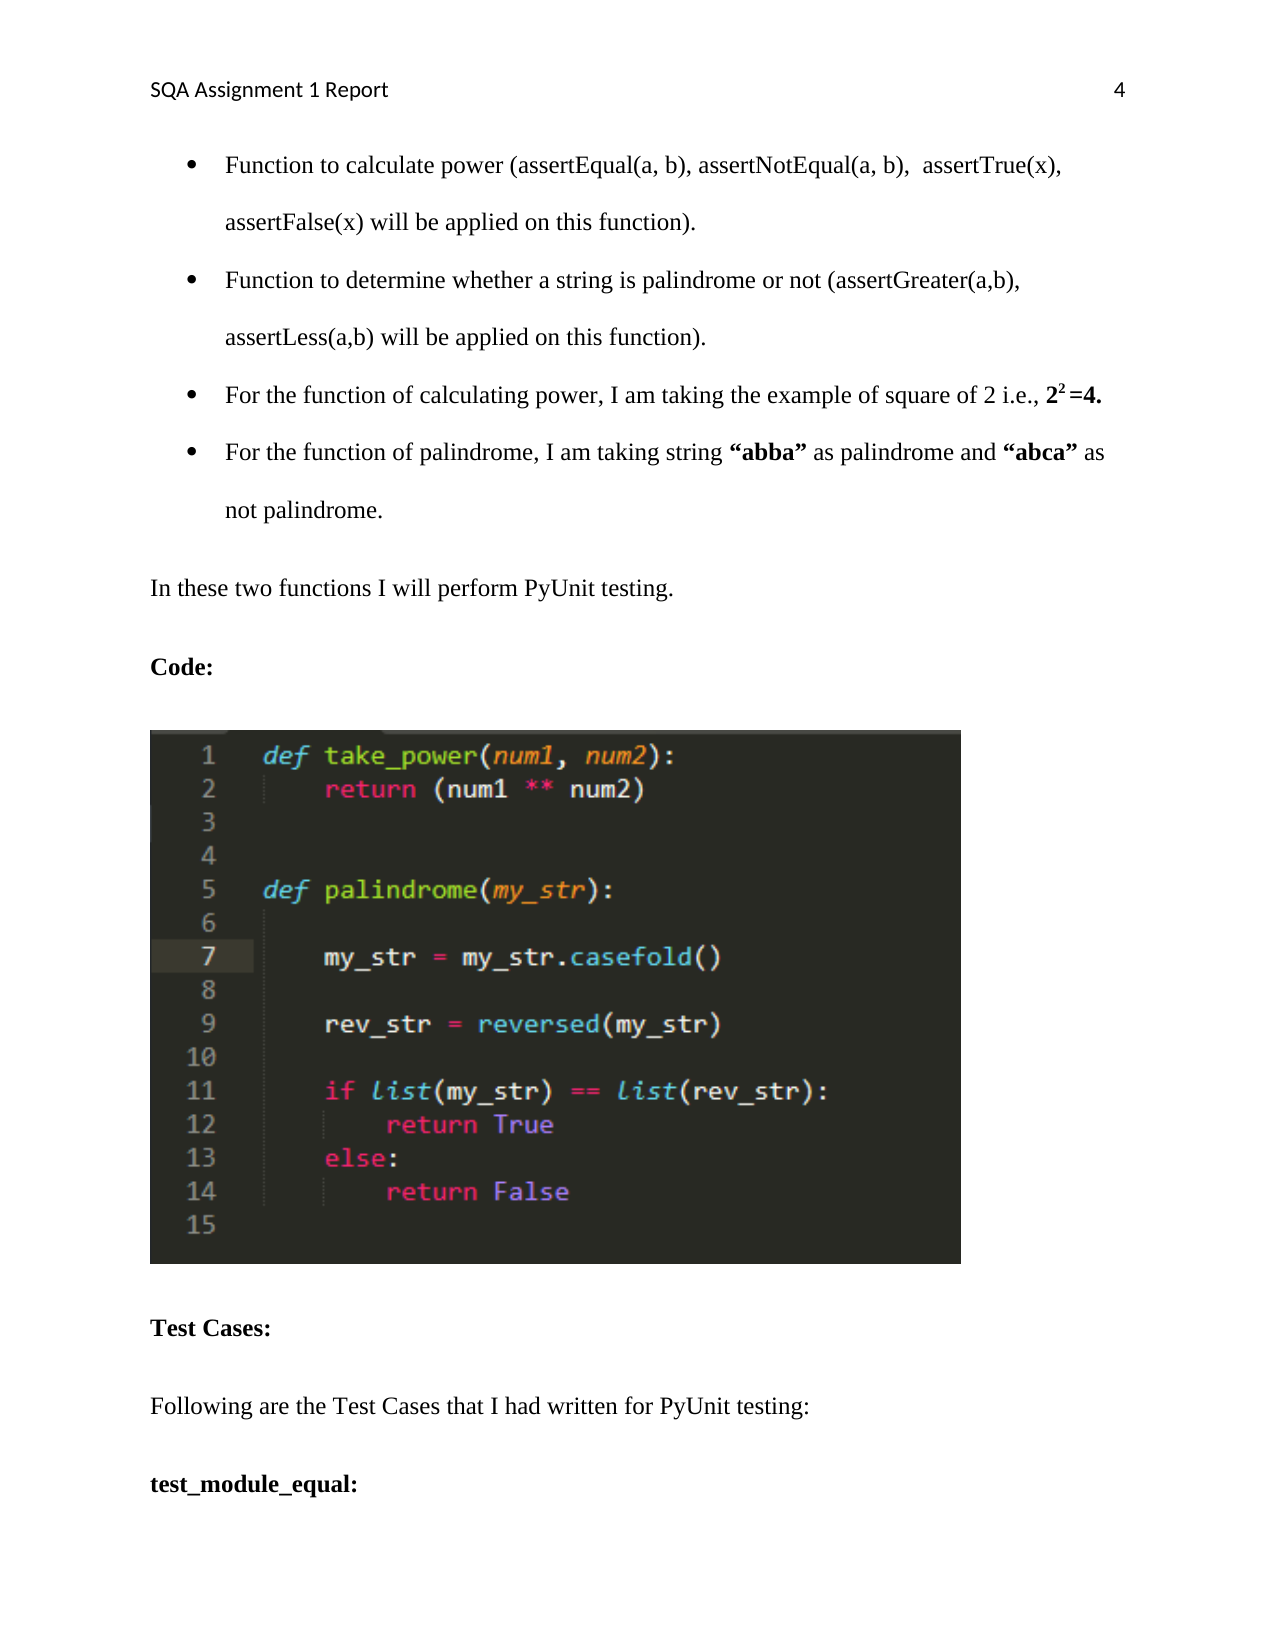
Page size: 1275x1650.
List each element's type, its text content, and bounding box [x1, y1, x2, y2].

picture [150, 730, 961, 1264]
text Following are the Test Cases that I had written for PyUnit testing: [150, 1391, 1125, 1420]
list Function to calculate power (assertEqual(a, b), assertNotEqual(a, b), assertTrue(x), assertFalse(x) will be applied on this function). [187, 150, 1125, 236]
list For the function of palindrome, I am taking string “abba” as palindrome and “abca” as not palindrome. [187, 437, 1125, 524]
list Function to determine whether a string is palindrome or not (assertGreater(a,b), assertLess(a,b) will be applied on this function). [187, 265, 1125, 351]
text In these two functions I will perform PyUnit testing. [150, 573, 1125, 602]
text Code: [150, 652, 1125, 680]
text Test Cases: [150, 1313, 1125, 1341]
text test_module_equal: [150, 1469, 1125, 1498]
list For the function of calculating power, I am taking the example of square of 2 i.e., 22 =4. [187, 380, 1125, 409]
